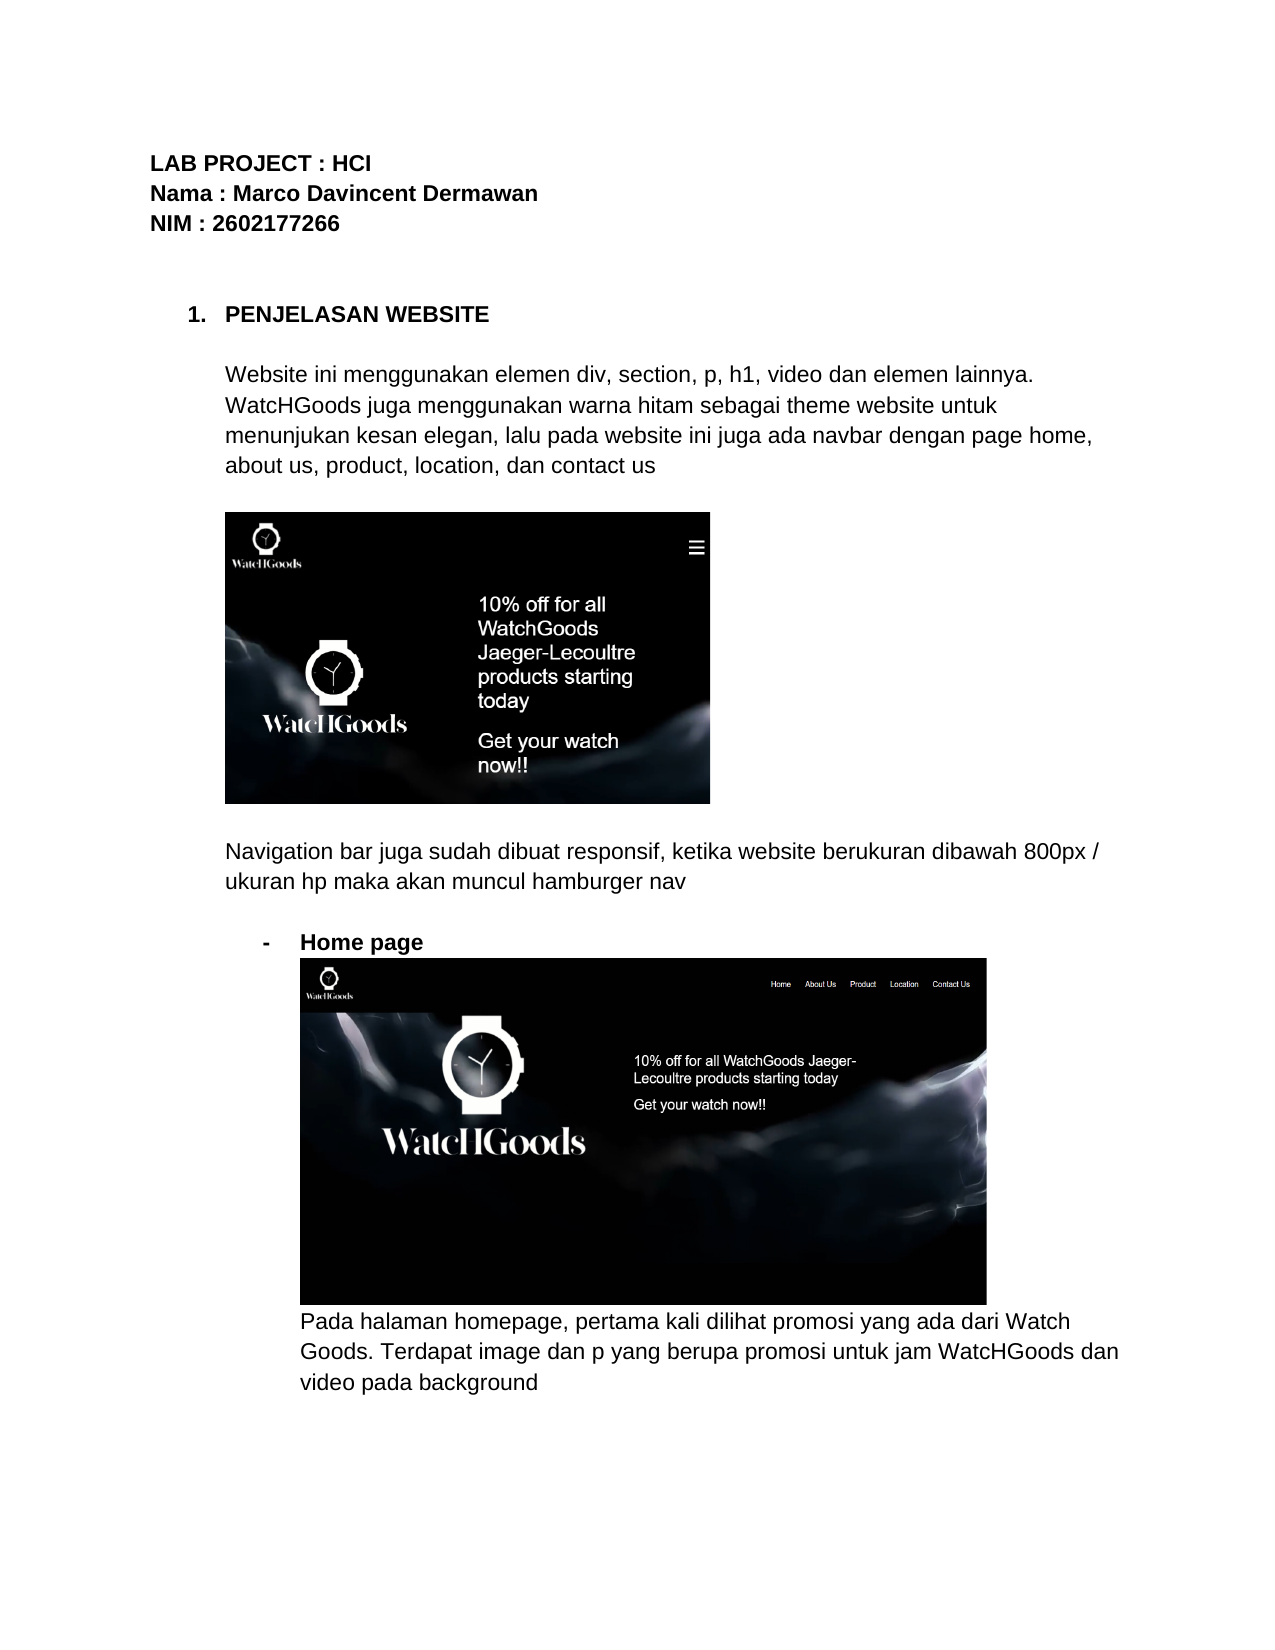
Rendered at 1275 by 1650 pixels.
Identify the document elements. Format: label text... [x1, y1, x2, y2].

picture [225, 512, 711, 804]
text NIM : 2602177266 [150, 210, 1125, 237]
text Navigation bar juga sudah dibuat responsif, ketika website berukuran dibawah 800px / ukuran hp maka akan muncul hamburger nav [225, 838, 1125, 895]
text LAB PROJECT : HCI [150, 150, 1125, 176]
text Website ini menggunakan elemen div, section, p, h1, video dan elemen lainnya. WatcHGoods juga menggunakan warna hitam sebagai theme website untuk menunjukan kesan elegan, lalu pada website ini juga ada navbar dengan page home, about us, product, location, dan contact us [225, 361, 1125, 478]
list PENJELASAN WEBSITE [187, 301, 1125, 327]
text Pada halaman homepage, pertama kali dilihat promosi yang ada dari Watch Goods. Terdapat image dan p yang berupa promosi untuk jam WatcHGoods dan video pada background [300, 1308, 1125, 1395]
list Home page [262, 929, 1125, 955]
picture [300, 958, 987, 1305]
text Nama : Marco Davincent Dermawan [150, 180, 1125, 207]
